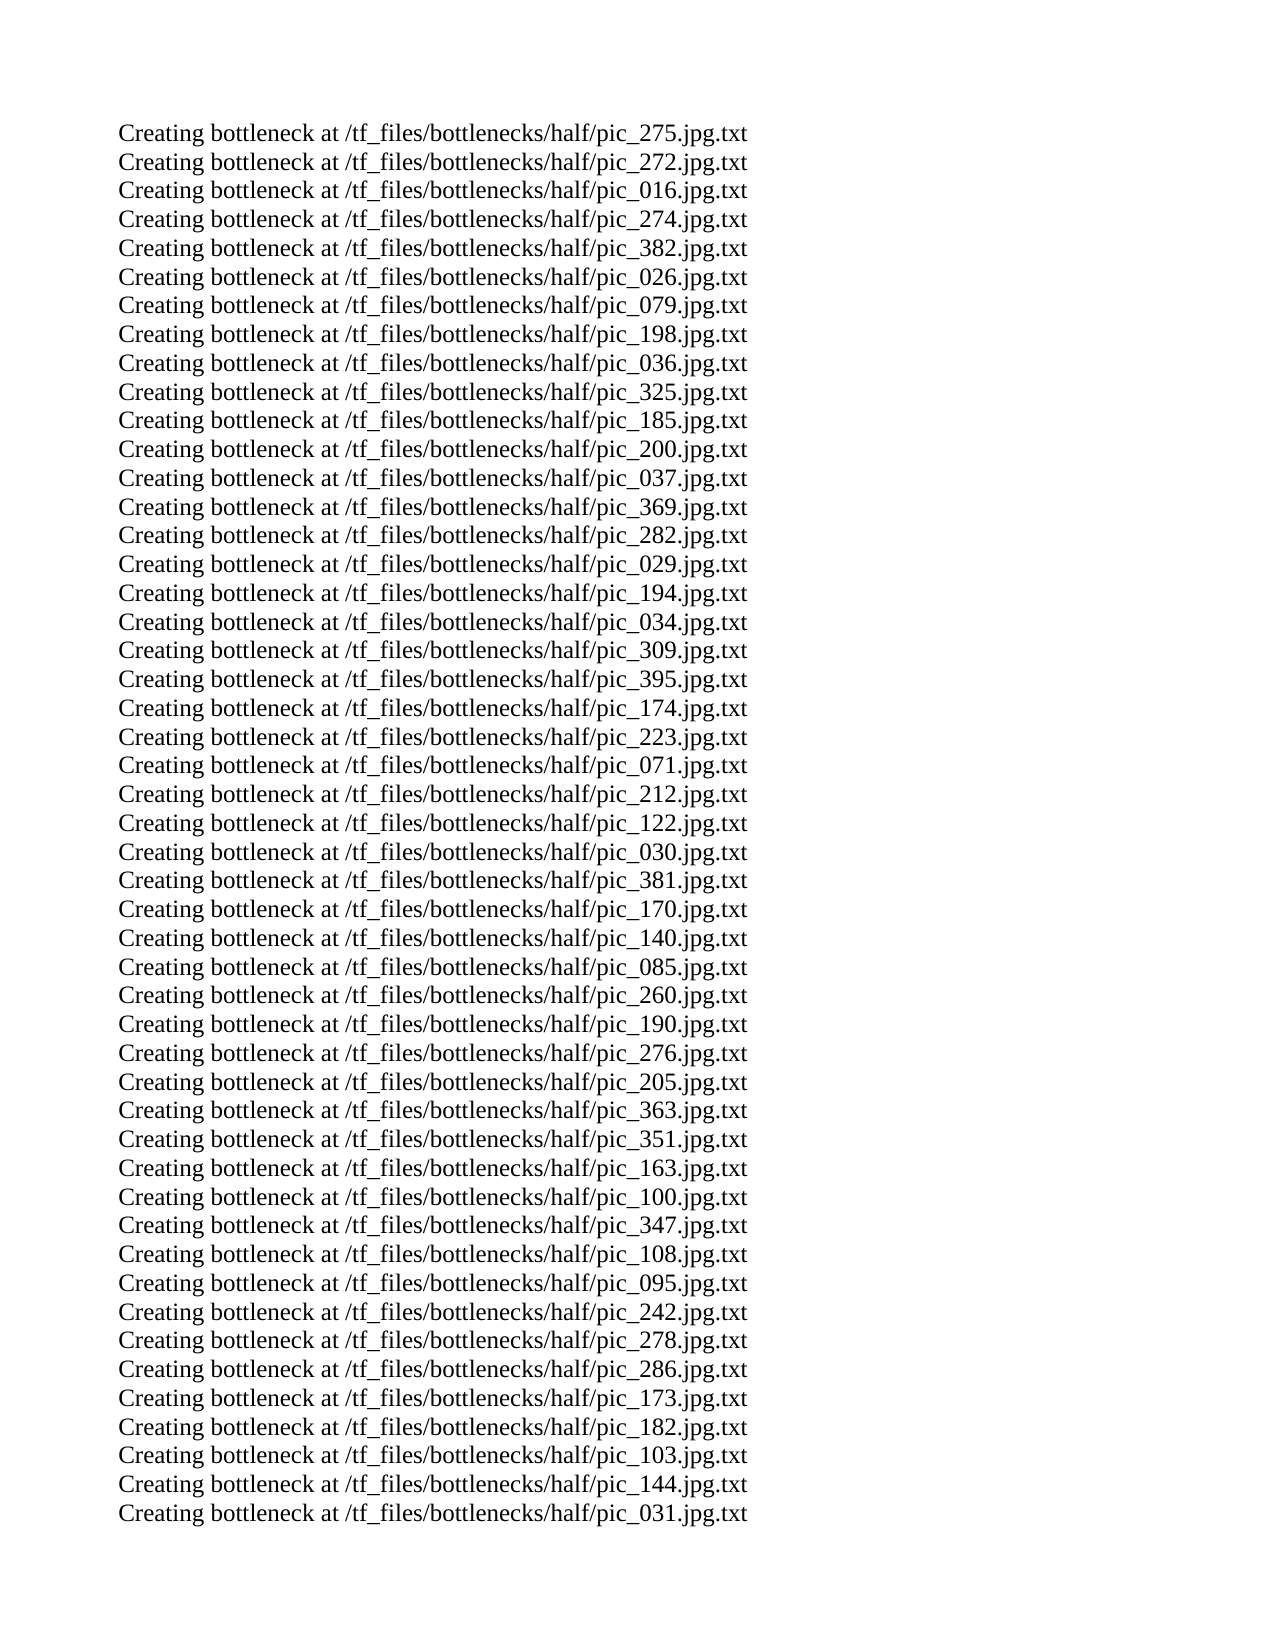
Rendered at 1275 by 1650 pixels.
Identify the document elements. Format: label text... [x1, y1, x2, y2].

text Creating bottleneck at /tf_files/bottlenecks/half/pic_026.jpg.txt [118, 262, 1157, 291]
text Creating bottleneck at /tf_files/bottlenecks/half/pic_275.jpg.txt [118, 118, 1157, 147]
text Creating bottleneck at /tf_files/bottlenecks/half/pic_031.jpg.txt [118, 1498, 1157, 1527]
text Creating bottleneck at /tf_files/bottlenecks/half/pic_122.jpg.txt [118, 808, 1157, 837]
text Creating bottleneck at /tf_files/bottlenecks/half/pic_016.jpg.txt [118, 176, 1157, 204]
text Creating bottleneck at /tf_files/bottlenecks/half/pic_276.jpg.txt [118, 1038, 1157, 1067]
text Creating bottleneck at /tf_files/bottlenecks/half/pic_274.jpg.txt [118, 204, 1157, 233]
text Creating bottleneck at /tf_files/bottlenecks/half/pic_200.jpg.txt [118, 434, 1157, 463]
text Creating bottleneck at /tf_files/bottlenecks/half/pic_034.jpg.txt [118, 607, 1157, 636]
text Creating bottleneck at /tf_files/bottlenecks/half/pic_190.jpg.txt [118, 1009, 1157, 1038]
text Creating bottleneck at /tf_files/bottlenecks/half/pic_282.jpg.txt [118, 521, 1157, 549]
text Creating bottleneck at /tf_files/bottlenecks/half/pic_071.jpg.txt [118, 751, 1157, 779]
text Creating bottleneck at /tf_files/bottlenecks/half/pic_182.jpg.txt [118, 1412, 1157, 1441]
text Creating bottleneck at /tf_files/bottlenecks/half/pic_198.jpg.txt [118, 319, 1157, 348]
text Creating bottleneck at /tf_files/bottlenecks/half/pic_194.jpg.txt [118, 578, 1157, 607]
text Creating bottleneck at /tf_files/bottlenecks/half/pic_108.jpg.txt [118, 1239, 1157, 1268]
text Creating bottleneck at /tf_files/bottlenecks/half/pic_036.jpg.txt [118, 348, 1157, 377]
text Creating bottleneck at /tf_files/bottlenecks/half/pic_037.jpg.txt [118, 463, 1157, 492]
text Creating bottleneck at /tf_files/bottlenecks/half/pic_363.jpg.txt [118, 1096, 1157, 1124]
text Creating bottleneck at /tf_files/bottlenecks/half/pic_174.jpg.txt [118, 693, 1157, 722]
text Creating bottleneck at /tf_files/bottlenecks/half/pic_079.jpg.txt [118, 291, 1157, 319]
text Creating bottleneck at /tf_files/bottlenecks/half/pic_381.jpg.txt [118, 866, 1157, 894]
text Creating bottleneck at /tf_files/bottlenecks/half/pic_163.jpg.txt [118, 1153, 1157, 1182]
text Creating bottleneck at /tf_files/bottlenecks/half/pic_309.jpg.txt [118, 636, 1157, 664]
text Creating bottleneck at /tf_files/bottlenecks/half/pic_100.jpg.txt [118, 1182, 1157, 1211]
text Creating bottleneck at /tf_files/bottlenecks/half/pic_369.jpg.txt [118, 492, 1157, 521]
text Creating bottleneck at /tf_files/bottlenecks/half/pic_272.jpg.txt [118, 147, 1157, 176]
text Creating bottleneck at /tf_files/bottlenecks/half/pic_170.jpg.txt [118, 894, 1157, 923]
text Creating bottleneck at /tf_files/bottlenecks/half/pic_286.jpg.txt [118, 1354, 1157, 1383]
text Creating bottleneck at /tf_files/bottlenecks/half/pic_144.jpg.txt [118, 1469, 1157, 1498]
text Creating bottleneck at /tf_files/bottlenecks/half/pic_095.jpg.txt [118, 1268, 1157, 1297]
text Creating bottleneck at /tf_files/bottlenecks/half/pic_205.jpg.txt [118, 1067, 1157, 1096]
text Creating bottleneck at /tf_files/bottlenecks/half/pic_395.jpg.txt [118, 664, 1157, 693]
text Creating bottleneck at /tf_files/bottlenecks/half/pic_260.jpg.txt [118, 981, 1157, 1009]
text Creating bottleneck at /tf_files/bottlenecks/half/pic_029.jpg.txt [118, 549, 1157, 578]
text Creating bottleneck at /tf_files/bottlenecks/half/pic_382.jpg.txt [118, 233, 1157, 262]
text Creating bottleneck at /tf_files/bottlenecks/half/pic_351.jpg.txt [118, 1124, 1157, 1153]
text Creating bottleneck at /tf_files/bottlenecks/half/pic_140.jpg.txt [118, 923, 1157, 952]
text Creating bottleneck at /tf_files/bottlenecks/half/pic_278.jpg.txt [118, 1326, 1157, 1354]
text Creating bottleneck at /tf_files/bottlenecks/half/pic_325.jpg.txt [118, 377, 1157, 406]
text Creating bottleneck at /tf_files/bottlenecks/half/pic_185.jpg.txt [118, 406, 1157, 434]
text Creating bottleneck at /tf_files/bottlenecks/half/pic_030.jpg.txt [118, 837, 1157, 866]
text Creating bottleneck at /tf_files/bottlenecks/half/pic_242.jpg.txt [118, 1297, 1157, 1326]
text Creating bottleneck at /tf_files/bottlenecks/half/pic_347.jpg.txt [118, 1211, 1157, 1239]
text Creating bottleneck at /tf_files/bottlenecks/half/pic_223.jpg.txt [118, 722, 1157, 751]
text Creating bottleneck at /tf_files/bottlenecks/half/pic_212.jpg.txt [118, 779, 1157, 808]
text Creating bottleneck at /tf_files/bottlenecks/half/pic_085.jpg.txt [118, 952, 1157, 981]
text Creating bottleneck at /tf_files/bottlenecks/half/pic_173.jpg.txt [118, 1383, 1157, 1412]
text Creating bottleneck at /tf_files/bottlenecks/half/pic_103.jpg.txt [118, 1441, 1157, 1469]
